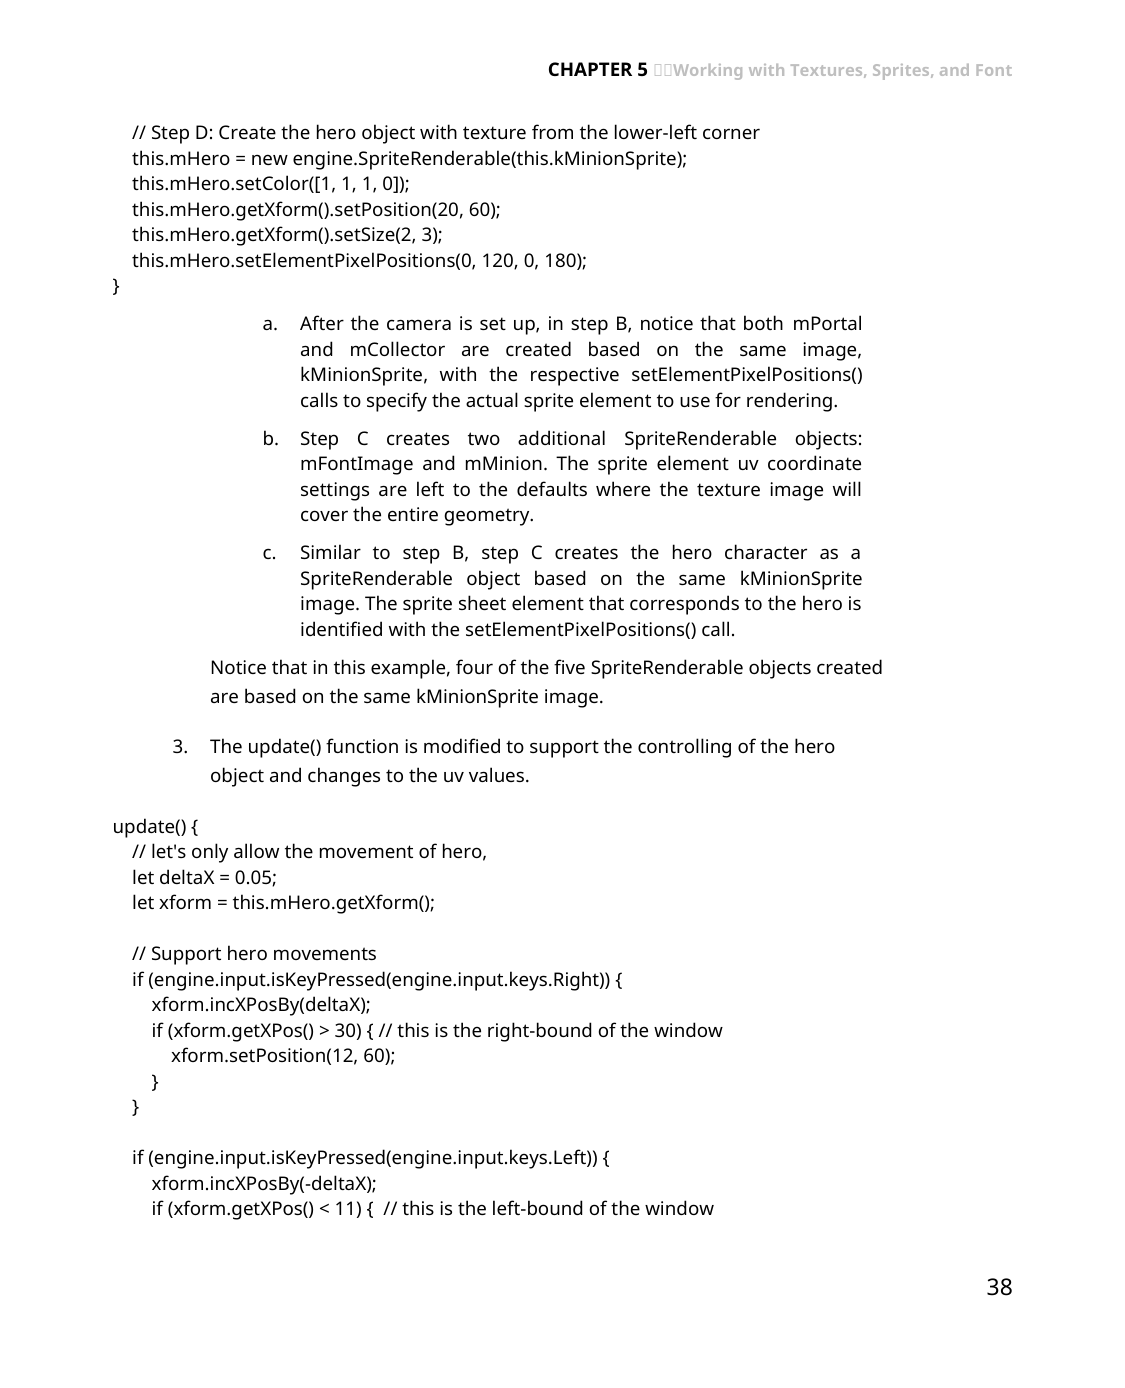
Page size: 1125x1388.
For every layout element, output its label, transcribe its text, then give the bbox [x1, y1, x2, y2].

text xform.incXPosBy(-deltaX); [112, 1170, 1012, 1196]
text // Support hero movements [112, 941, 1012, 966]
text } [112, 1094, 1012, 1119]
text this.mHero.getXform().setPosition(20, 60); [112, 196, 1012, 221]
text if (engine.input.isKeyPressed(engine.input.keys.Left)) { [112, 1145, 1012, 1170]
text this.mHero.setElementPixelPositions(0, 120, 0, 180); [112, 247, 1012, 272]
list The update() function is modified to support the controlling of the hero object and changes to the uv values. [172, 733, 892, 788]
text if (engine.input.isKeyPressed(engine.input.keys.Right)) { [112, 966, 1012, 992]
text this.mHero = new engine.SpriteRenderable(this.kMinionSprite); [112, 145, 1012, 170]
text xform.incXPosBy(deltaX); [112, 992, 1012, 1017]
text } [112, 272, 1012, 298]
text // Step D: Create the hero object with texture from the lower-left corner [112, 119, 1012, 145]
text } [112, 1068, 1012, 1094]
text this.mHero.setColor([1, 1, 1, 0]); [112, 170, 1012, 196]
text // let's only allow the movement of hero, [112, 838, 1012, 864]
text let xform = this.mHero.getXform(); [112, 889, 1012, 915]
text xform.setPosition(12, 60); [112, 1043, 1012, 1068]
list After the camera is set up, in step B, notice that both mPortal and mCollector are created based on the same image, kMinionSprite, with the respective setElementPixelPositions() calls to specify the actual sprite element to use for rendering. [262, 310, 862, 412]
text if (xform.getXPos() < 11) { // this is the left-bound of the window [112, 1196, 1012, 1221]
text if (xform.getXPos() > 30) { // this is the right-bound of the window [112, 1017, 1012, 1043]
text this.mHero.getXform().setSize(2, 3); [112, 221, 1012, 247]
list Step C creates two additional SpriteRenderable objects: mFontImage and mMinion. The sprite element uv coordinate settings are left to the defaults where the texture image will cover the entire geometry. [262, 425, 862, 527]
list Notice that in this example, four of the five SpriteRenderable objects created are based on the same kMinionSprite image. [210, 654, 892, 709]
text update() { [112, 813, 1012, 838]
text let deltaX = 0.05; [112, 864, 1012, 889]
list Similar to step B, step C creates the hero character as a SpriteRenderable object based on the same kMinionSprite image. The sprite sheet element that corresponds to the hero is identified with the setElementPixelPositions() call. [262, 539, 862, 642]
